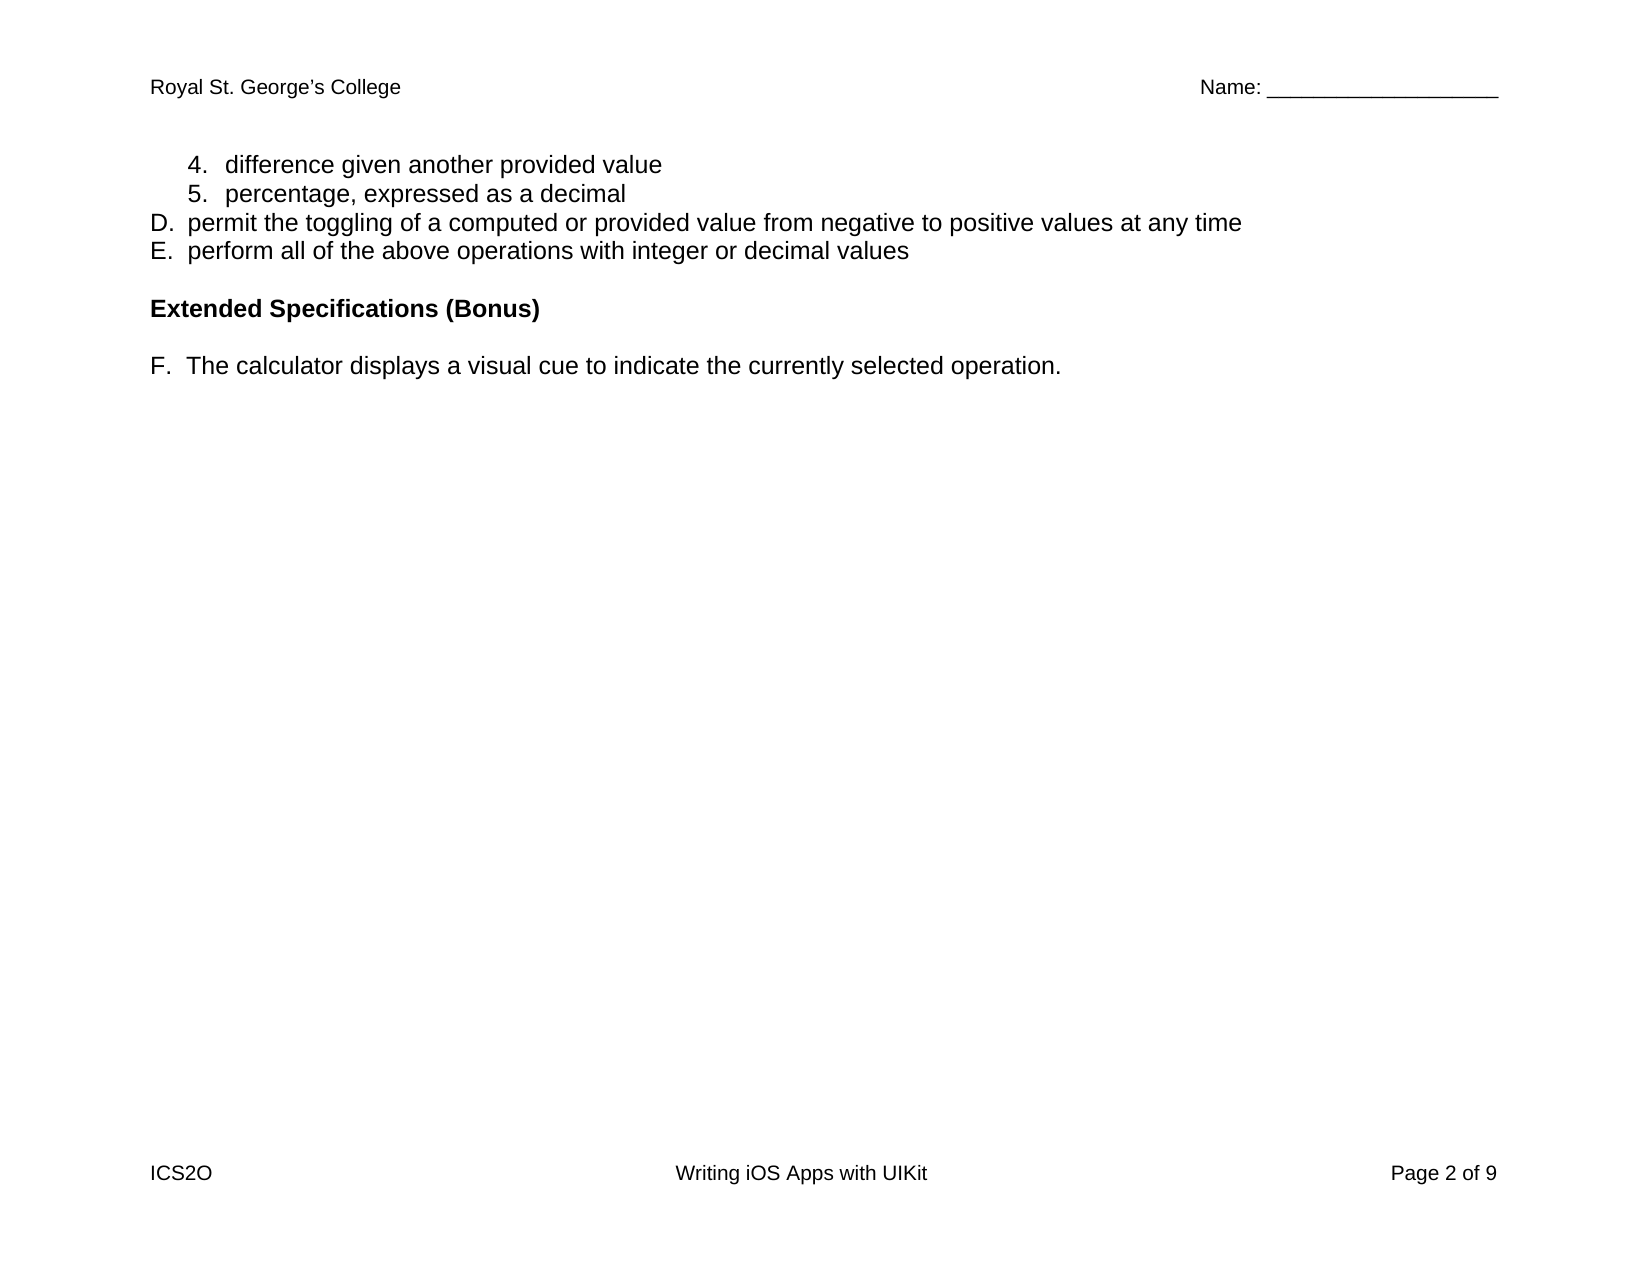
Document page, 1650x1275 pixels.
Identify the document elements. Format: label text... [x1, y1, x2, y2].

list perform all of the above operations with integer or decimal values [150, 236, 1500, 265]
list permit the toggling of a computed or provided value from negative to positive values at any time [150, 207, 1500, 236]
list difference given another provided value [187, 150, 1500, 179]
subtitle Extended Specifications (Bonus) [150, 294, 1500, 322]
text F. The calculator displays a visual cue to indicate the currently selected operation. [150, 351, 1500, 380]
list percentage, expressed as a decimal [187, 179, 1500, 207]
